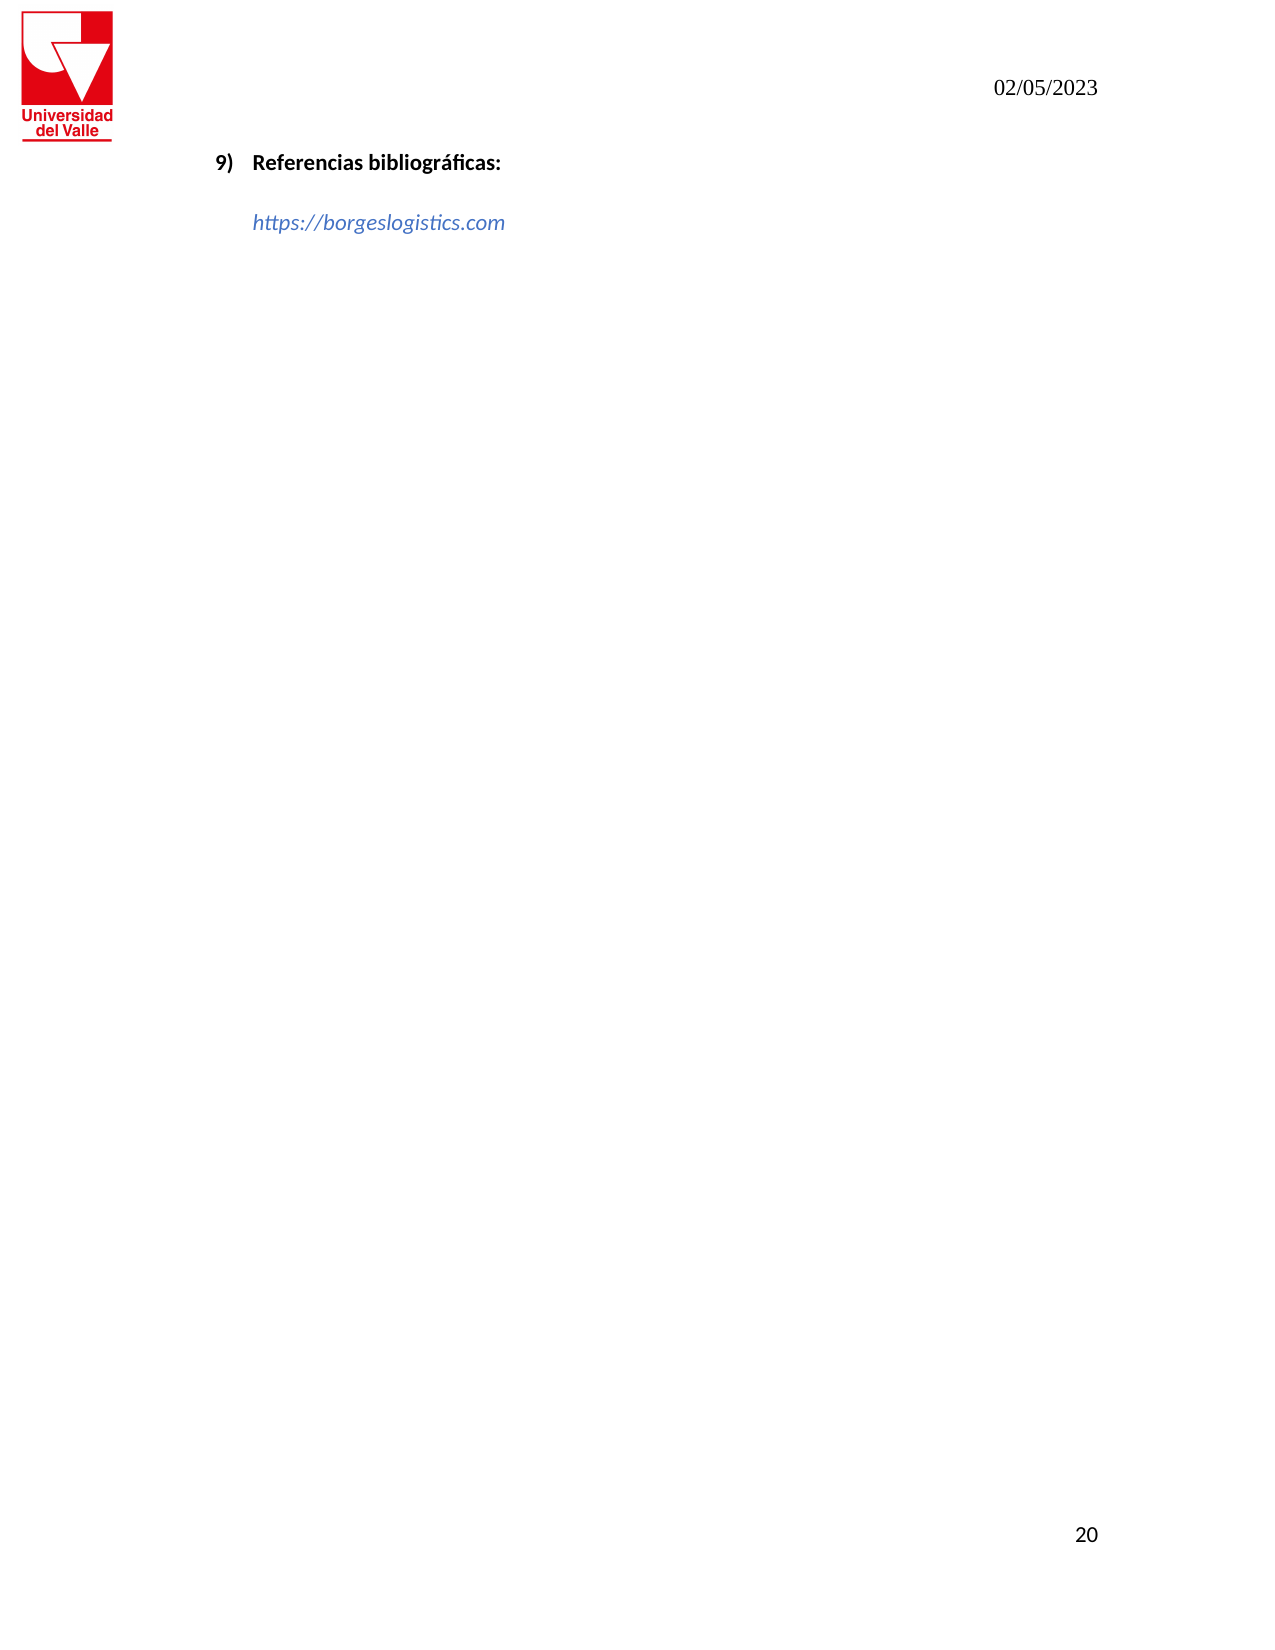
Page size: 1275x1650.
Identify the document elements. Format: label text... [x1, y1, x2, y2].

picture [17, 4, 115, 146]
list https://borgeslogistics.com [252, 208, 1098, 236]
list Referencias bibliográficas: [215, 148, 1098, 176]
